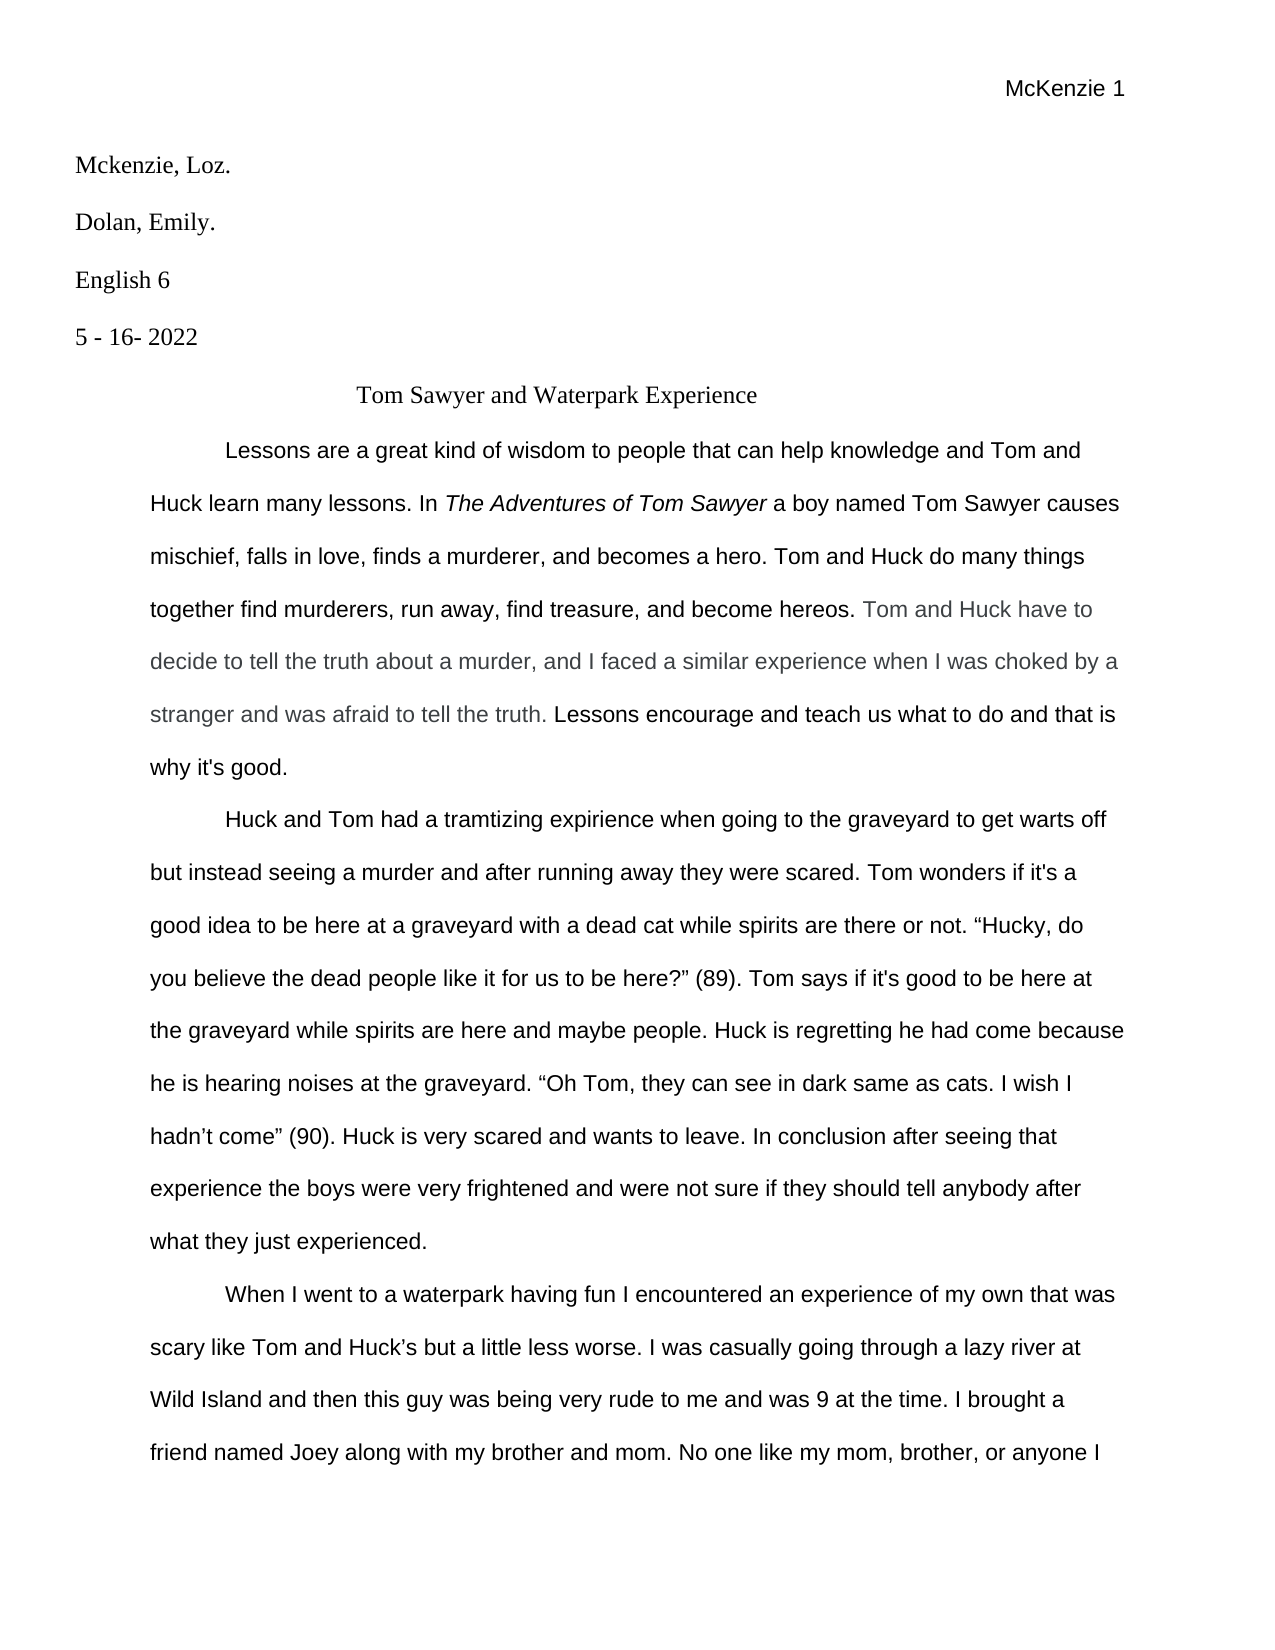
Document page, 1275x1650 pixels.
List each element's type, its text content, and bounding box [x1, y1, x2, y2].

text 5 - 16- 2022 [75, 322, 1125, 351]
text Mckenzie, Loz. [75, 150, 1125, 179]
text Dolan, Emily. [75, 207, 1125, 236]
text Lessons are a great kind of wisdom to people that can help knowledge and Tom and Huck learn many lessons. In The Adventures of Tom Sawyer a boy named Tom Sawyer causes mischief, falls in love, finds a murderer, and becomes a hero. Tom and Huck do many things together find murderers, run away, find treasure, and become hereos. Tom and Huck have to decide to tell the truth about a murder, and I faced a similar experience when I was choked by a stranger and was afraid to tell the truth. Lessons encourage and teach us what to do and that is why it's good. [150, 437, 1125, 780]
text Huck and Tom had a tramtizing expirience when going to the graveyard to get warts off but instead seeing a murder and after running away they were scared. Tom wonders if it's a good idea to be here at a graveyard with a dead cat while spirits are there or not. “Hucky, do you believe the dead people like it for us to be here?” (89). Tom says if it's good to be here at the graveyard while spirits are here and maybe people. Huck is regretting he had come because he is hearing noises at the graveyard. “Oh Tom, they can see in dark same as cats. I wish I hadn’t come” (90). Huck is very scared and wants to leave. In conclusion after seeing that experience the boys were very frightened and were not sure if they should tell anybody after what they just experienced. [150, 806, 1125, 1254]
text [150, 1281, 1125, 1465]
text English 6 [75, 265, 1125, 294]
text Tom Sawyer and Waterpark Experience [75, 380, 1125, 409]
